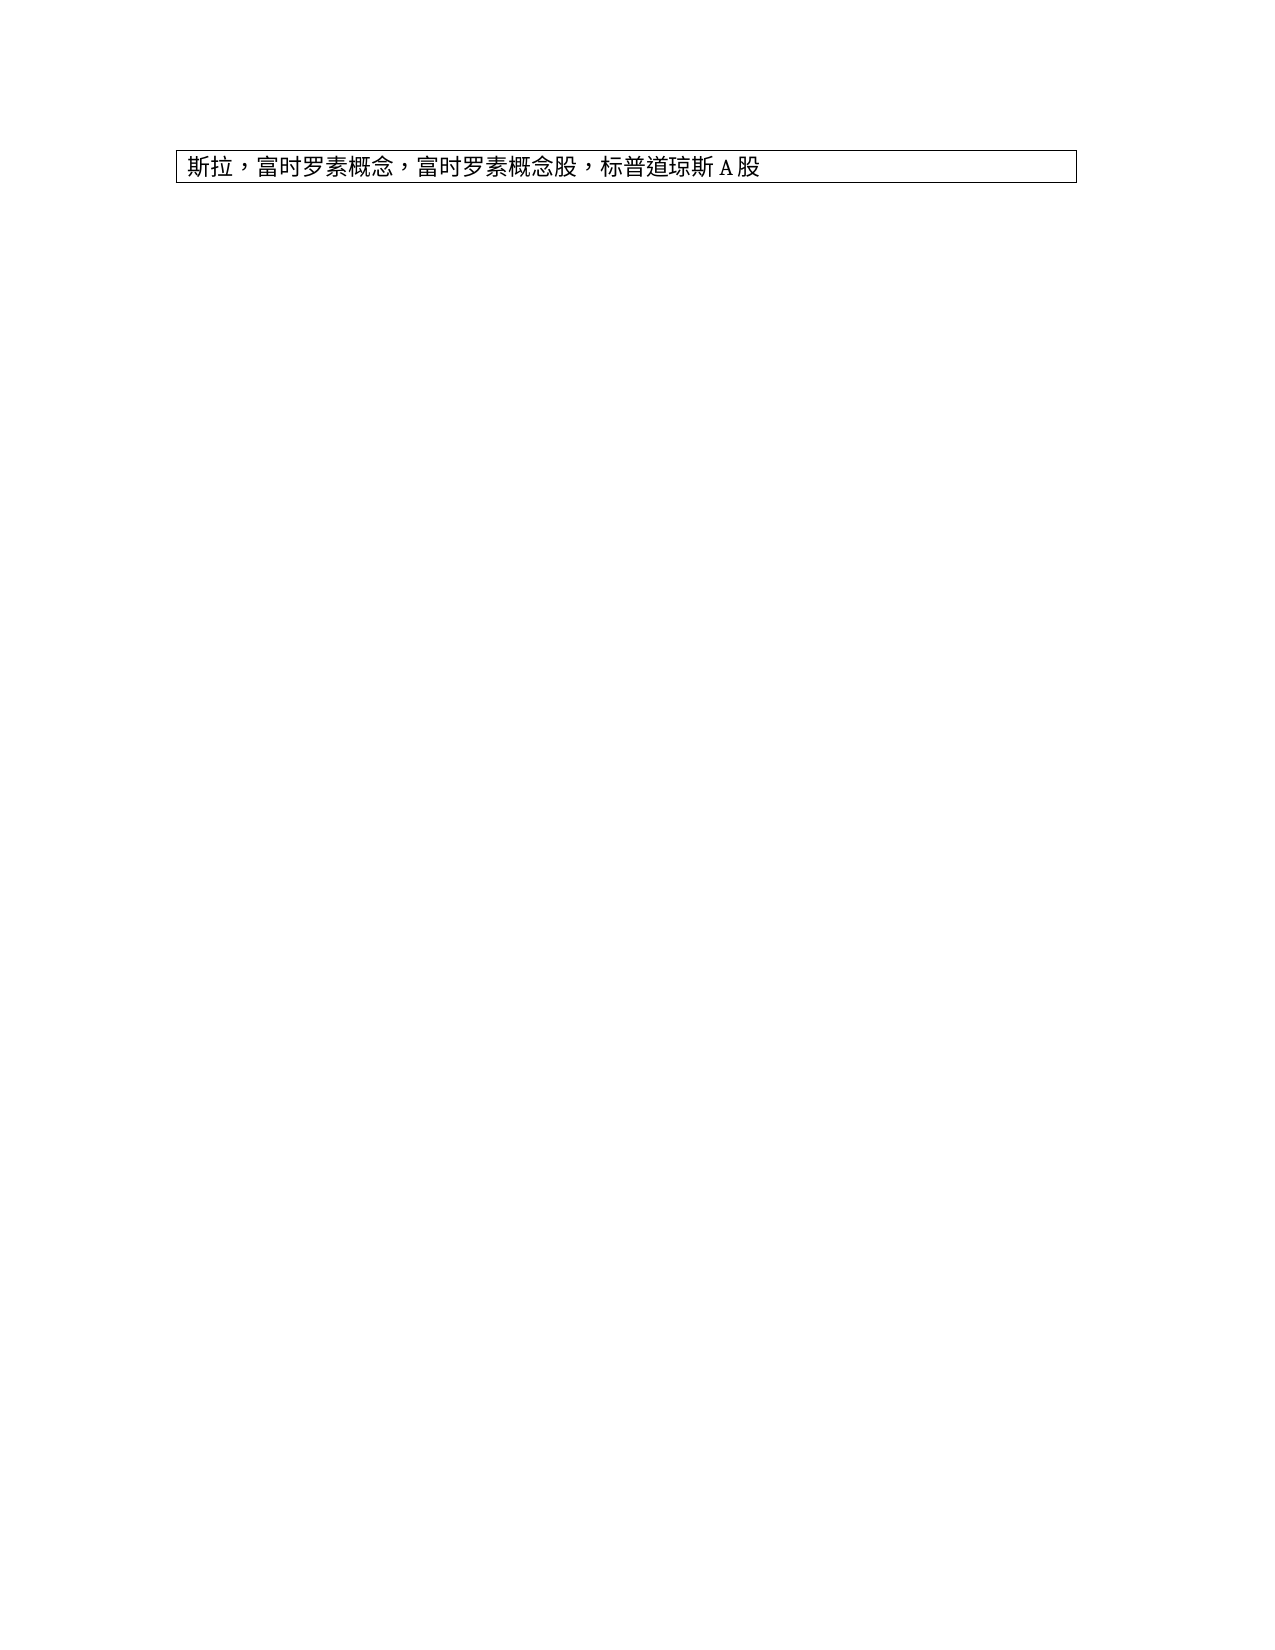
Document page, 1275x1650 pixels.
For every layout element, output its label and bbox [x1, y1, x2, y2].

table_cell [177, 151, 1076, 182]
